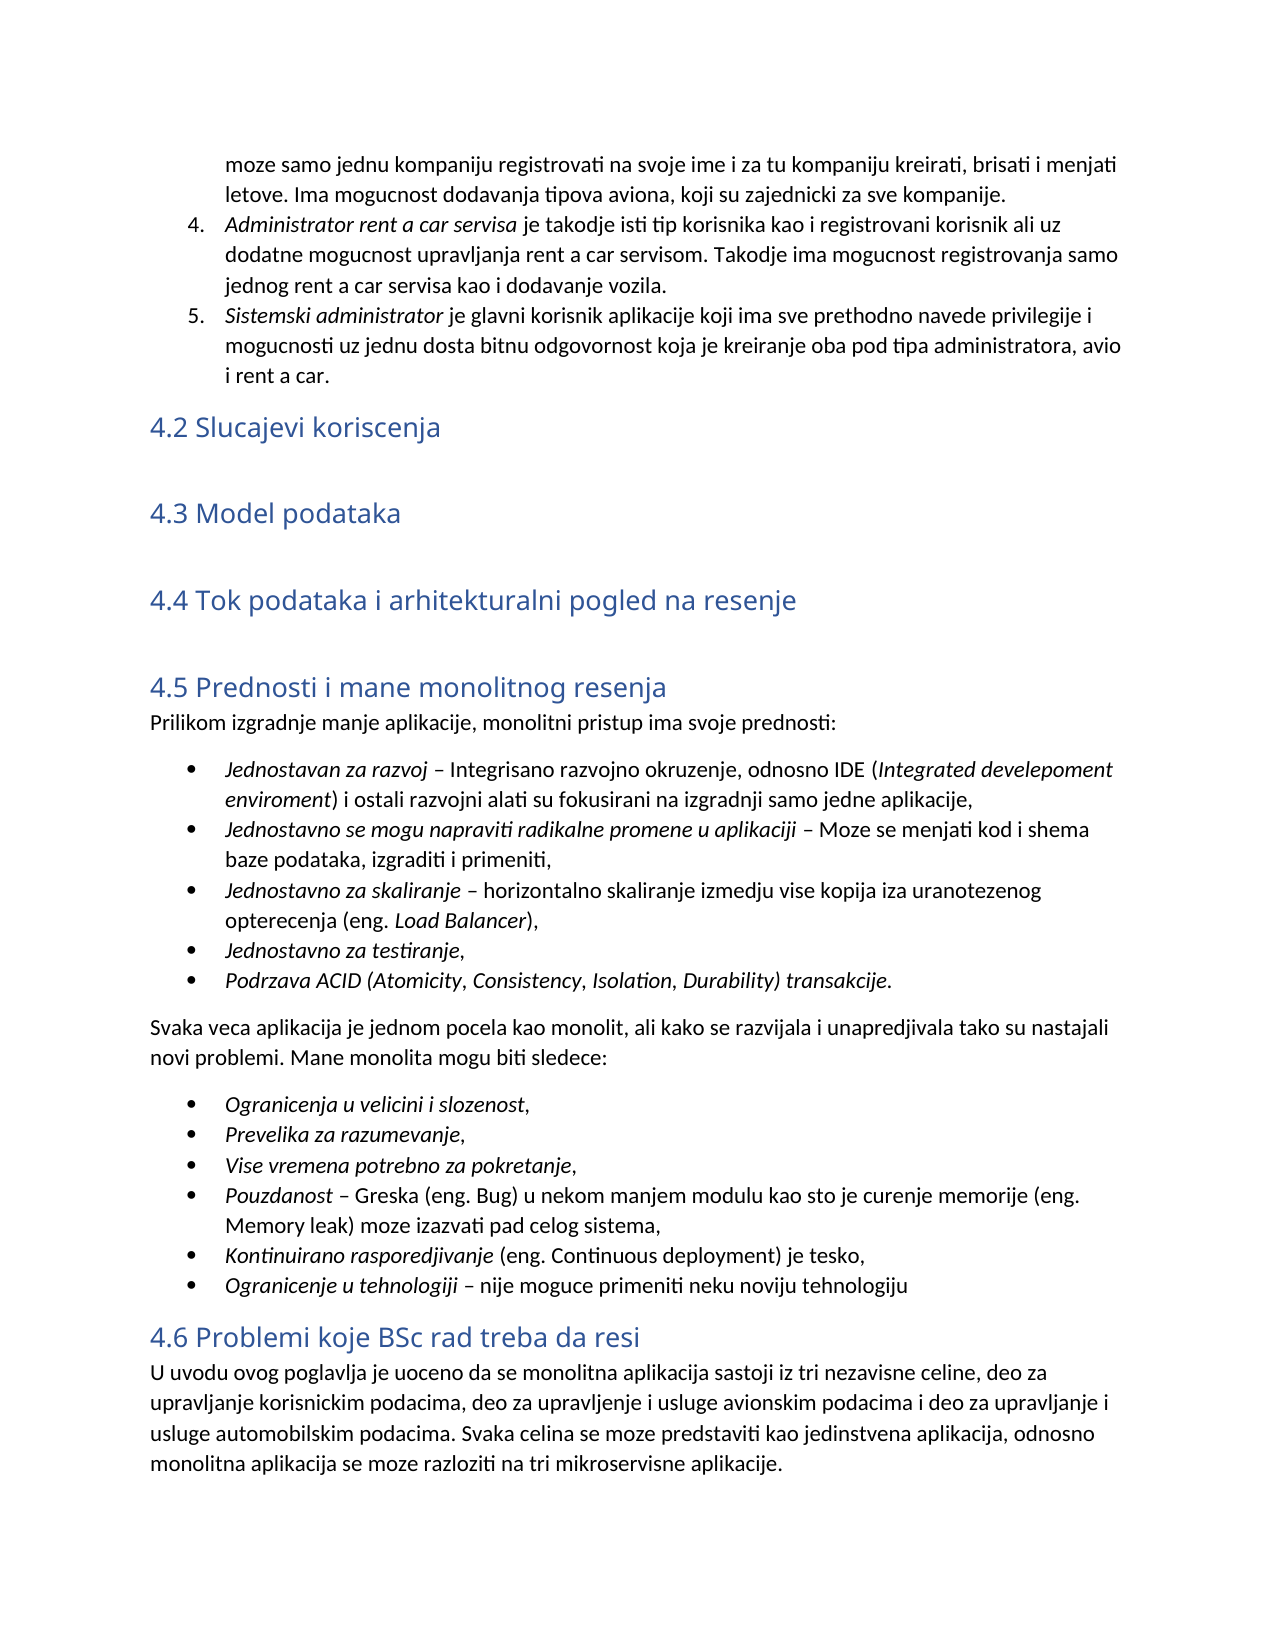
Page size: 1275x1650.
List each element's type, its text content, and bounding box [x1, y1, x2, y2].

list Ogranicenje u tehnologiji – nije moguce primeniti neku noviju tehnologiju [187, 1272, 1125, 1300]
list Kontinuirano rasporedjivanje (eng. Continuous deployment) je tesko, [187, 1241, 1125, 1269]
list Jednostavan za razvoj – Integrisano razvojno okruzenje, odnosno IDE (Integrated develepoment enviroment) i ostali razvojni alati su fokusirani na izgradnji samo jedne aplikacije, [187, 755, 1125, 813]
text Svaka veca aplikacija je jednom pocela kao monolit, ali kako se razvijala i unapredjivala tako su nastajali novi problemi. Mane monolita mogu biti sledece: [150, 1013, 1125, 1072]
subtitle 4.3 Model podataka [150, 495, 1125, 532]
list Ogranicenja u velicini i slozenost, [187, 1090, 1125, 1118]
text Prilikom izgradnje manje aplikacije, monolitni pristup ima svoje prednosti: [150, 708, 1125, 736]
list Administrator rent a car servisa je takodje isti tip korisnika kao i registrovani korisnik ali uz dodatne mogucnost upravljanja rent a car servisom. Takodje ima mogucnost registrovanja samo jednog rent a car servisa kao i dodavanje vozila. [187, 210, 1125, 299]
subtitle 4.4 Tok podataka i arhitekturalni pogled na resenje [150, 582, 1125, 618]
list Pouzdanost – Greska (eng. Bug) u nekom manjem modulu kao sto je curenje memorije (eng. Memory leak) moze izazvati pad celog sistema, [187, 1181, 1125, 1239]
list Jednostavno za testiranje, [187, 936, 1125, 964]
subtitle 4.6 Problemi koje BSc rad treba da resi [150, 1318, 1125, 1355]
list Sistemski administrator je glavni korisnik aplikacije koji ima sve prethodno navede privilegije i mogucnosti uz jednu dosta bitnu odgovornost koja je kreiranje oba pod tipa administratora, avio i rent a car. [187, 301, 1125, 389]
list Podrzava ACID (Atomicity, Consistency, Isolation, Durability) transakcije. [187, 966, 1125, 994]
list Jednostavno se mogu napraviti radikalne promene u aplikaciji – Moze se menjati kod i shema baze podataka, izgraditi i primeniti, [187, 815, 1125, 874]
subtitle 4.5 Prednosti i mane monolitnog resenja [150, 668, 1125, 705]
list Vise vremena potrebno za pokretanje, [187, 1151, 1125, 1179]
list Jednostavno za skaliranje – horizontalno skaliranje izmedju vise kopija iza uranotezenog opterecenja (eng. Load Balancer), [187, 876, 1125, 934]
list Prevelika za razumevanje, [187, 1121, 1125, 1149]
subtitle 4.2 Slucajevi koriscenja [150, 408, 1125, 445]
text U uvodu ovog poglavlja je uoceno da se monolitna aplikacija sastoji iz tri nezavisne celine, deo za upravljanje korisnickim podacima, deo za upravljenje i usluge avionskim podacima i deo za upravljanje i usluge automobilskim podacima. Svaka celina se moze predstaviti kao jedinstvena aplikacija, odnosno monolitna aplikacija se moze razloziti na tri mikroservisne aplikacije. [150, 1358, 1125, 1477]
